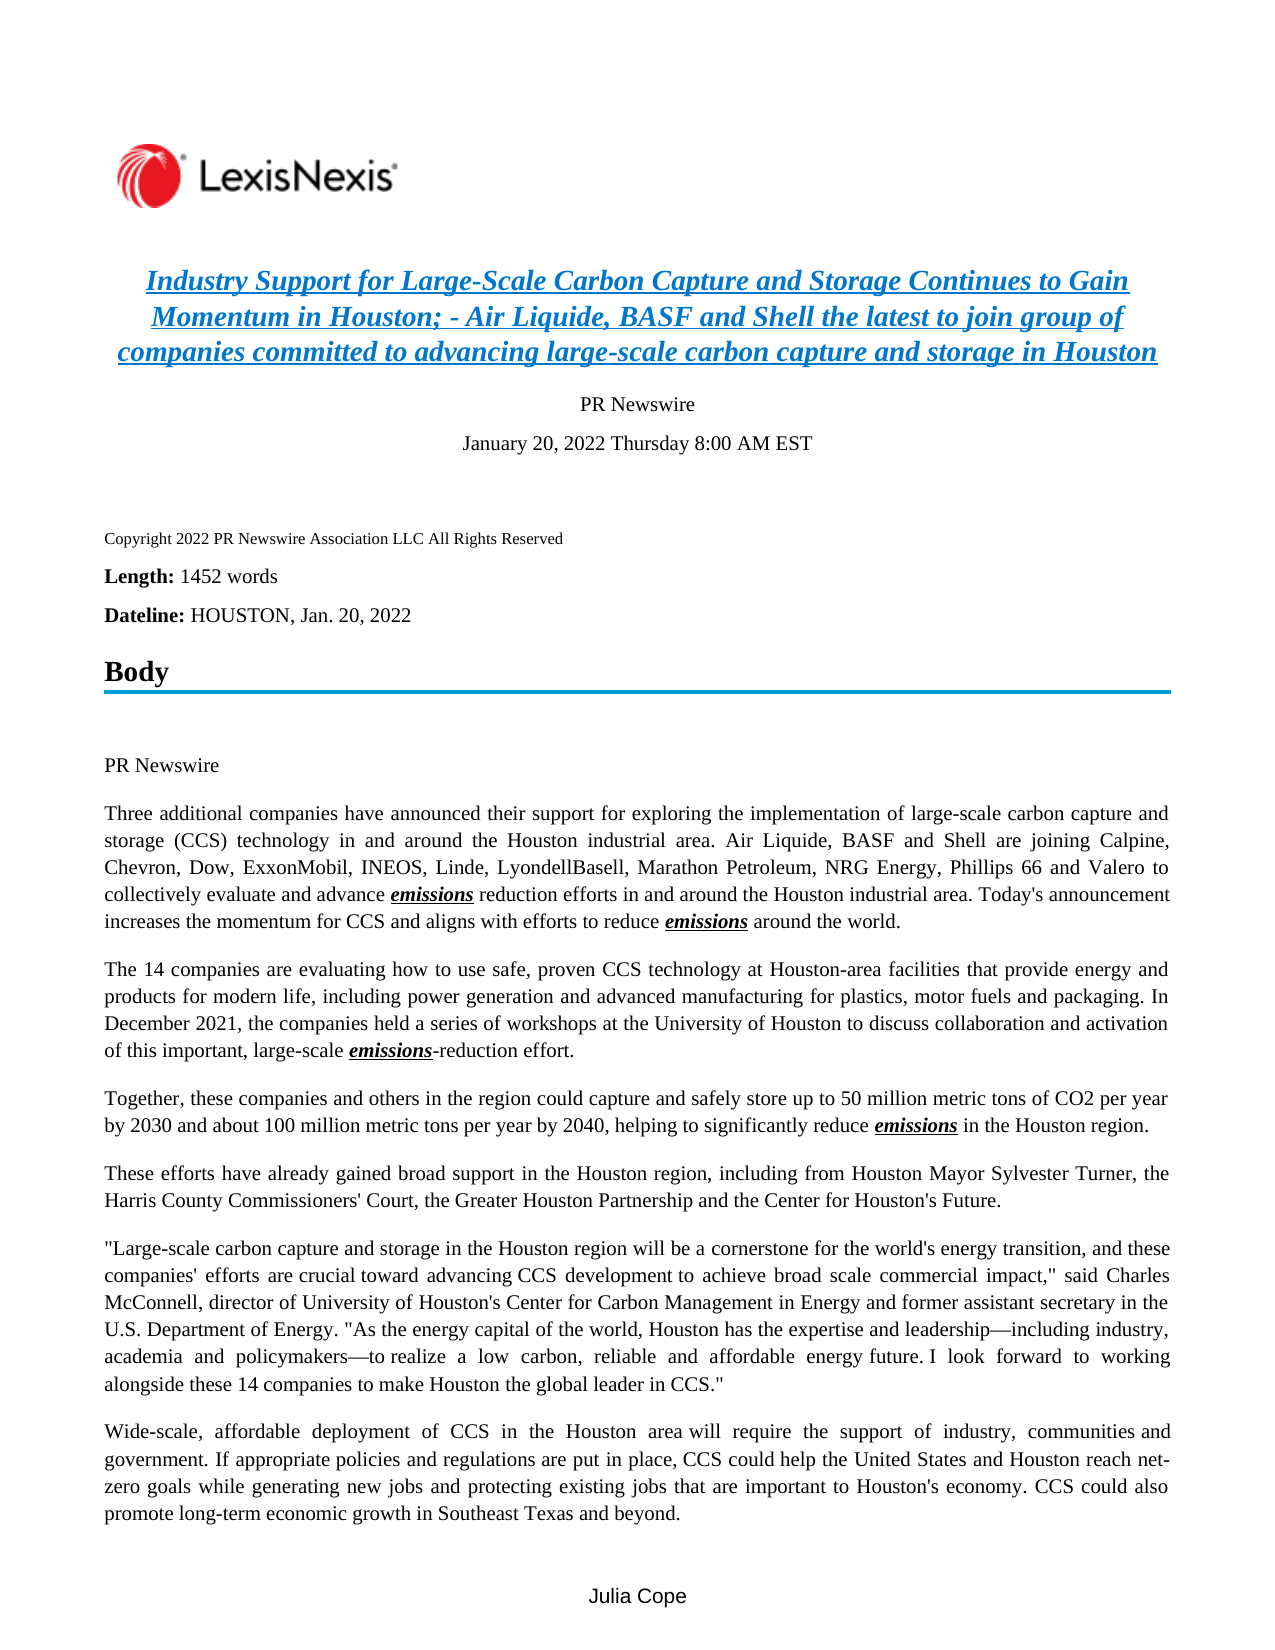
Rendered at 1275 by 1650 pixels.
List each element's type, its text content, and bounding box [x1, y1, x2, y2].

text These efforts have already gained broad support in the Houston region, including from Houston Mayor Sylvester Turner, the Harris County Commissioners' Court, the Greater Houston Partnership and the Center for Houston's Future. [104, 1158, 1171, 1212]
picture [104, 144, 412, 208]
text Body [104, 652, 1171, 688]
text January 20, 2022 Thursday 8:00 AM EST [104, 428, 1171, 455]
subtitle Industry Support for Large-Scale Carbon Capture and Storage Continues to Gain Momentum in Houston; - Air Liquide, BASF and Shell the latest to join group of companies committed to advancing large-scale carbon capture and storage in Houston [104, 261, 1171, 368]
text Dateline: HOUSTON, Jan. 20, 2022 [104, 600, 1171, 627]
text The 14 companies are evaluating how to use safe, proven CCS technology at Houston-area facilities that provide energy and products for modern life, including power generation and advanced manufacturing for plastics, motor fuels and packaging. In December 2021, the companies held a series of workshops at the University of Houston to discuss collaboration and activation of this important, large-scale emissions-reduction effort. [104, 954, 1171, 1062]
text Length: 1452 words [104, 561, 1171, 588]
text Wide-scale, affordable deployment of CCS in the Houston area will require the support of industry, communities and government. If appropriate policies and regulations are put in place, CCS could help the United States and Houston reach net-zero goals while generating new jobs and protecting existing jobs that are important to Houston's economy. CCS could also promote long-term economic growth in Southeast Texas and beyond. [104, 1416, 1171, 1525]
text PR Newswire [104, 750, 1171, 777]
text Together, these companies and others in the region could capture and safely store up to 50 million metric tons of CO2 per year by 2030 and about 100 million metric tons per year by 2040, helping to significantly reduce emissions in the Houston region. [104, 1083, 1171, 1137]
text PR Newswire [104, 388, 1171, 416]
text "Large-scale carbon capture and storage in the Houston region will be a cornerstone for the world's energy transition, and these companies' efforts are crucial toward advancing CCS development to achieve broad scale commercial impact," said Charles McConnell, director of University of Houston's Center for Carbon Management in Energy and former assistant secretary in the U.S. Department of Energy. "As the energy capital of the world, Houston has the expertise and leadership—including industry, academia and policymakers—to realize a low carbon, reliable and affordable energy future. I look forward to working alongside these 14 companies to make Houston the global leader in CCS." [104, 1233, 1171, 1396]
text Copyright 2022 PR Newswire Association LLC All Rights Reserved [104, 496, 1171, 548]
text Three additional companies have announced their support for exploring the implementation of large-scale carbon capture and storage (CCS) technology in and around the Houston industrial area. Air Liquide, BASF and Shell are joining Calpine, Chevron, Dow, ExxonMobil, INEOS, Linde, LyondellBasell, Marathon Petroleum, NRG Energy, Phillips 66 and Valero to collectively evaluate and advance emissions reduction efforts in and around the Houston industrial area. Today's announcement increases the momentum for CCS and aligns with efforts to reduce emissions around the world. [104, 798, 1171, 933]
